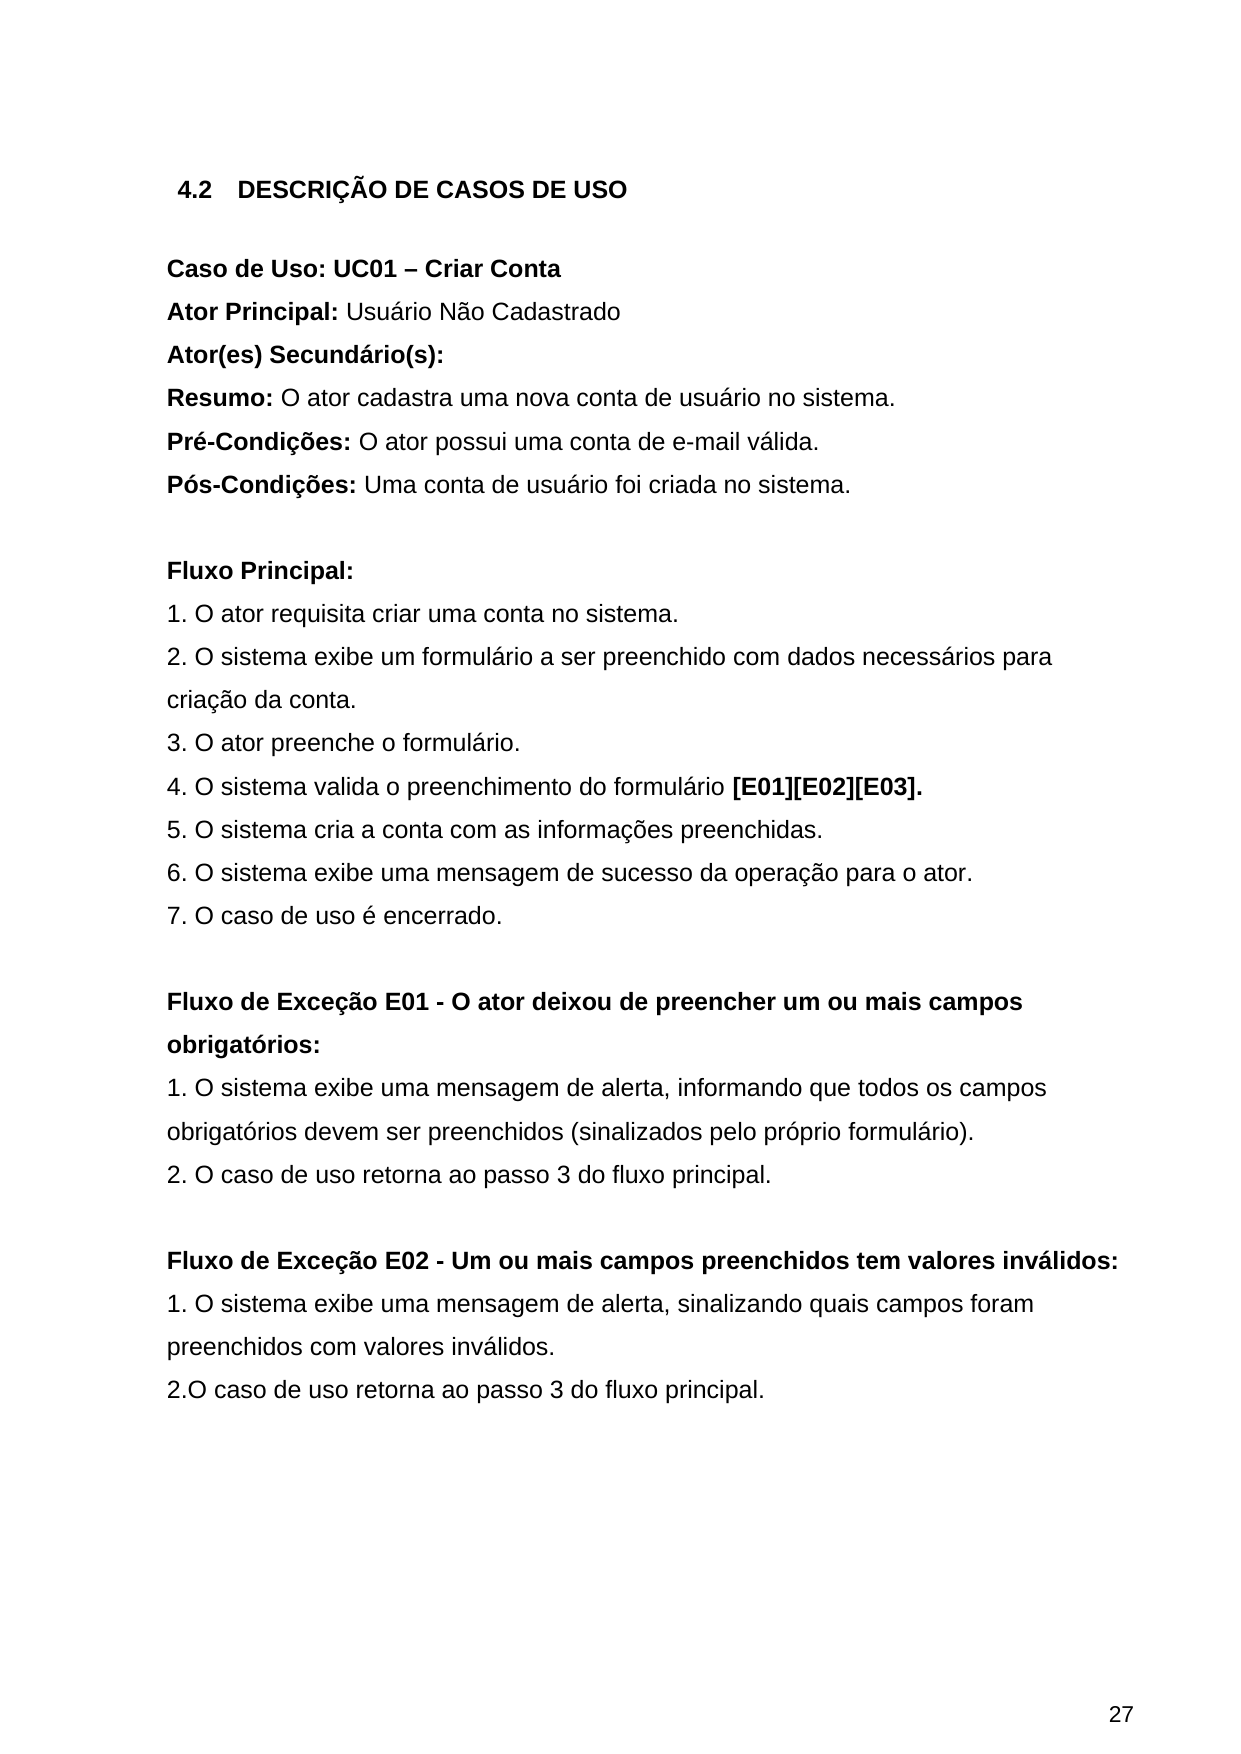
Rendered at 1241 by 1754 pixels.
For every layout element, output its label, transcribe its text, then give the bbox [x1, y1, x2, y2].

text 1. O ator requisita criar uma conta no sistema. [167, 599, 1134, 628]
text 4. O sistema valida o preenchimento do formulário [E01][E02][E03]. [167, 771, 1134, 800]
text Resumo: O ator cadastra uma nova conta de usuário no sistema. [167, 383, 1134, 412]
text Fluxo Principal: [167, 556, 1134, 584]
text 2.O caso de uso retorna ao passo 3 do fluxo principal. [167, 1375, 1134, 1404]
text 1. O sistema exibe uma mensagem de alerta, sinalizando quais campos foram preenchidos com valores inválidos. [167, 1289, 1134, 1361]
text 1. O sistema exibe uma mensagem de alerta, informando que todos os campos obrigatórios devem ser preenchidos (sinalizados pelo próprio formulário). [167, 1073, 1134, 1145]
text Pós-Condições: Uma conta de usuário foi criada no sistema. [167, 469, 1134, 498]
text 7. O caso de uso é encerrado. [167, 901, 1134, 929]
subtitle Caso de Uso: UC01 – Criar Conta [167, 254, 1134, 283]
text 3. O ator preenche o formulário. [167, 728, 1134, 757]
text 2. O caso de uso retorna ao passo 3 do fluxo principal. [167, 1159, 1134, 1188]
text 6. O sistema exibe uma mensagem de sucesso da operação para o ator. [167, 858, 1134, 886]
list DESCRIÇÃO DE CASOS DE USO [177, 175, 1134, 204]
text 5. O sistema cria a conta com as informações preenchidas. [167, 814, 1134, 843]
text Ator(es) Secundário(s): [167, 340, 1134, 369]
text Pré-Condições: O ator possui uma conta de e-mail válida. [167, 426, 1134, 455]
text Fluxo de Exceção E02 - Um ou mais campos preenchidos tem valores inválidos: [167, 1246, 1134, 1274]
text Fluxo de Exceção E01 - O ator deixou de preencher um ou mais campos obrigatórios: [167, 987, 1134, 1059]
text 2. O sistema exibe um formulário a ser preenchido com dados necessários para criação da conta. [167, 642, 1134, 714]
text Ator Principal: Usuário Não Cadastrado [167, 297, 1134, 326]
